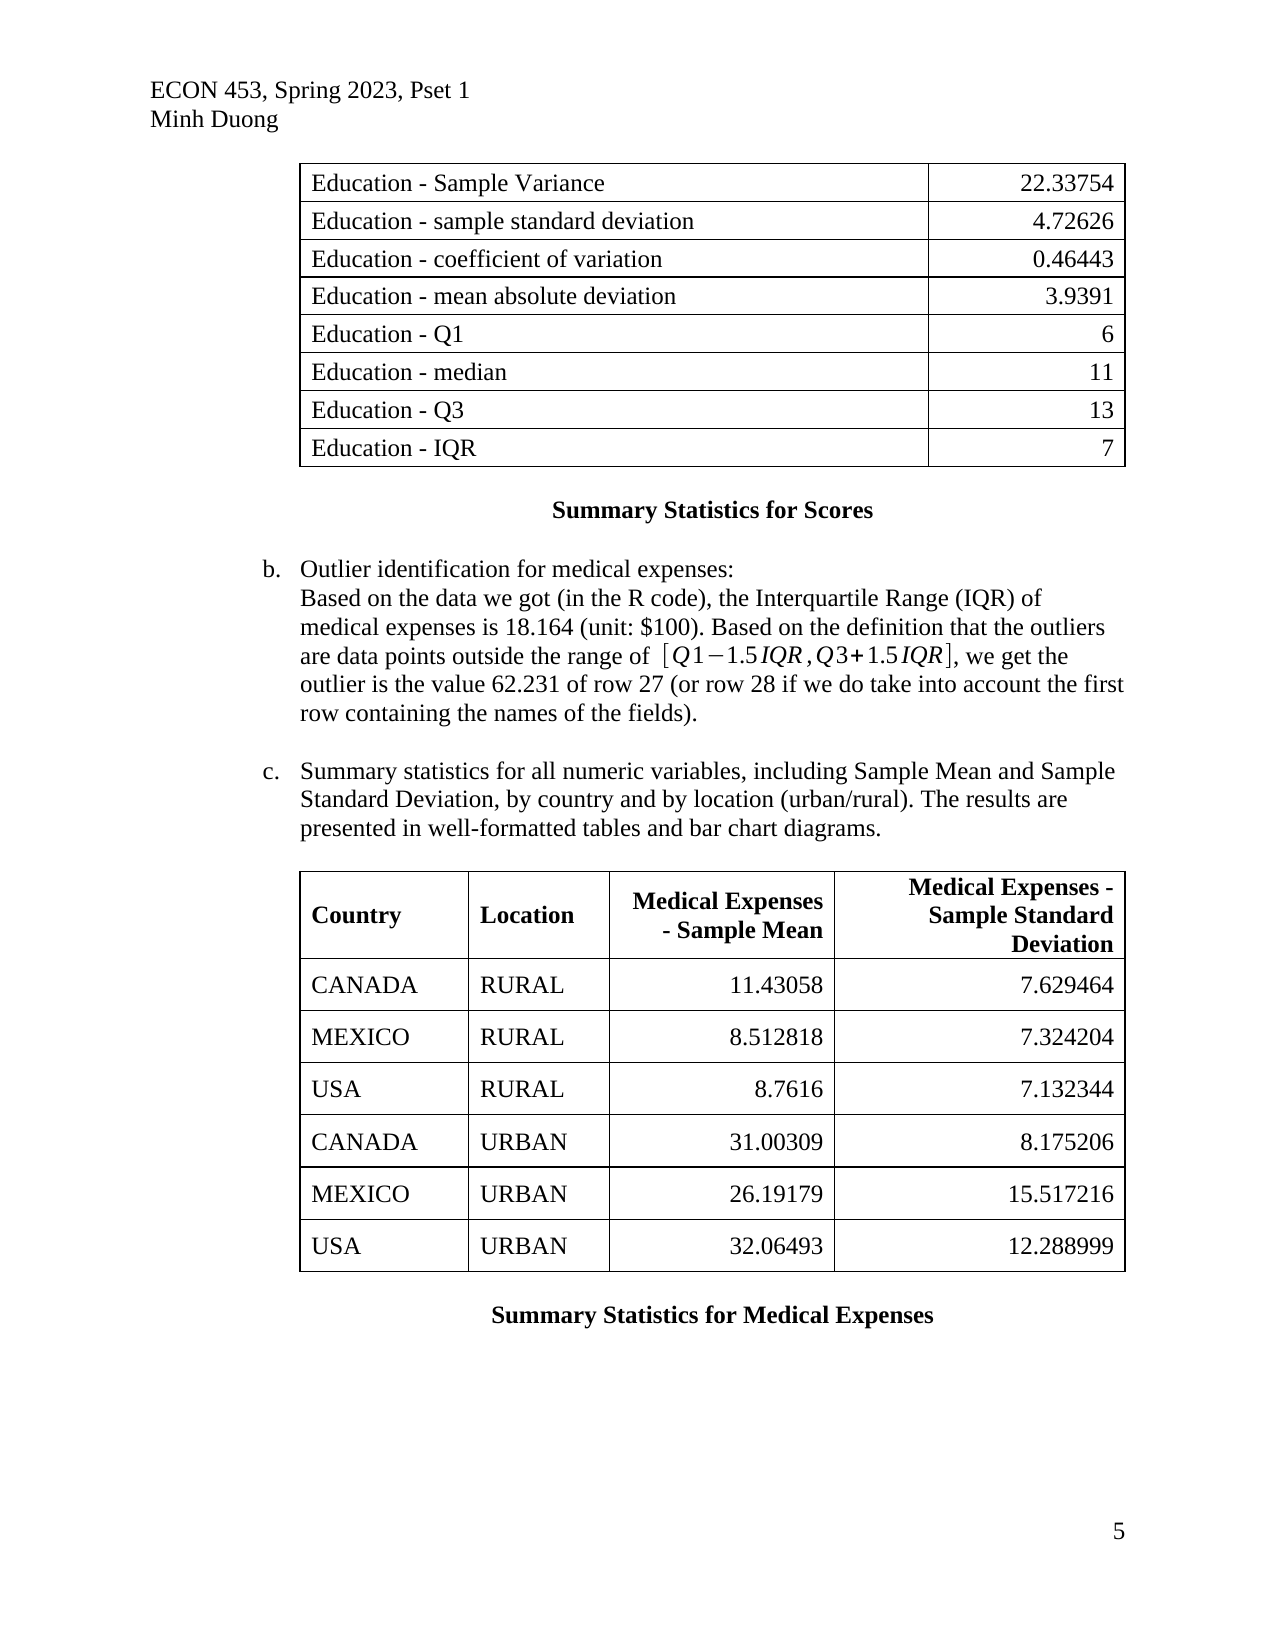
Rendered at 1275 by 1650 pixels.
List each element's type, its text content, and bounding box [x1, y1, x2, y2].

table_cell USA [301, 1063, 468, 1114]
table_cell 11.43058 [610, 959, 834, 1010]
table_cell 4.72626 [929, 202, 1124, 239]
table_cell Education - sample standard deviation [301, 202, 928, 239]
list Summary statistics for all numeric variables, including Sample Mean and Sample Standard Deviation, by country and by location (urban/rural). The results are presented in well-formatted tables and bar chart diagrams. [262, 756, 1125, 842]
table_cell URBAN [469, 1168, 609, 1218]
table_cell Education - mean absolute deviation [301, 278, 928, 314]
table_cell RURAL [469, 959, 609, 1010]
table_cell CANADA [301, 1115, 468, 1166]
table_cell MEXICO [301, 1011, 468, 1062]
table_cell RURAL [469, 1063, 609, 1114]
table_cell URBAN [469, 1220, 609, 1271]
table_cell 0.46443 [929, 240, 1124, 276]
table_header Location [469, 872, 609, 958]
list Based on the data we got (in the R code), the Interquartile Range (IQR) of medical expenses is 18.164 (unit: $100). Based on the definition that the outliers are data points outside the range of , we get the outlier is the value 62.231 of row 27 (or row 28 if we do take into account the first row containing the names of the fields). [300, 583, 1125, 727]
list Summary Statistics for Medical Expenses [300, 1300, 1125, 1329]
table_cell CANADA [301, 959, 468, 1010]
table_cell 11 [929, 353, 1124, 390]
text Summary Statistics for Scores [300, 495, 1125, 524]
table_cell 8.175206 [835, 1115, 1124, 1166]
table_cell 26.19179 [610, 1168, 834, 1218]
table_cell 7.324204 [835, 1011, 1124, 1062]
table_cell Education - Sample Variance [301, 164, 928, 201]
table_cell 7 [929, 429, 1124, 466]
table_cell MEXICO [301, 1168, 468, 1218]
table_header Medical Expenses - Sample Standard Deviation [835, 872, 1124, 958]
table_header Country [301, 872, 468, 958]
table_cell 12.288999 [835, 1220, 1124, 1271]
table_cell URBAN [469, 1115, 609, 1166]
table_cell 8.512818 [610, 1011, 834, 1062]
table_cell USA [301, 1220, 468, 1271]
table_cell 7.132344 [835, 1063, 1124, 1114]
table_cell Education - Q1 [301, 315, 928, 352]
table_cell Education - IQR [301, 429, 928, 466]
table_cell 22.33754 [929, 164, 1124, 201]
table_cell 32.06493 [610, 1220, 834, 1271]
table_cell RURAL [469, 1011, 609, 1062]
table_cell Education - Q3 [301, 391, 928, 428]
table_cell 7.629464 [835, 959, 1124, 1010]
table_cell Education - coefficient of variation [301, 240, 928, 276]
table_cell 15.517216 [835, 1168, 1124, 1218]
table_cell 8.7616 [610, 1063, 834, 1114]
table_cell 3.9391 [929, 278, 1124, 314]
table_header Medical Expenses - Sample Mean [610, 872, 834, 958]
table_cell 13 [929, 391, 1124, 428]
list Outlier identification for medical expenses: [262, 554, 1125, 583]
table_cell 31.00309 [610, 1115, 834, 1166]
table_cell 6 [929, 315, 1124, 352]
table_cell Education - median [301, 353, 928, 390]
